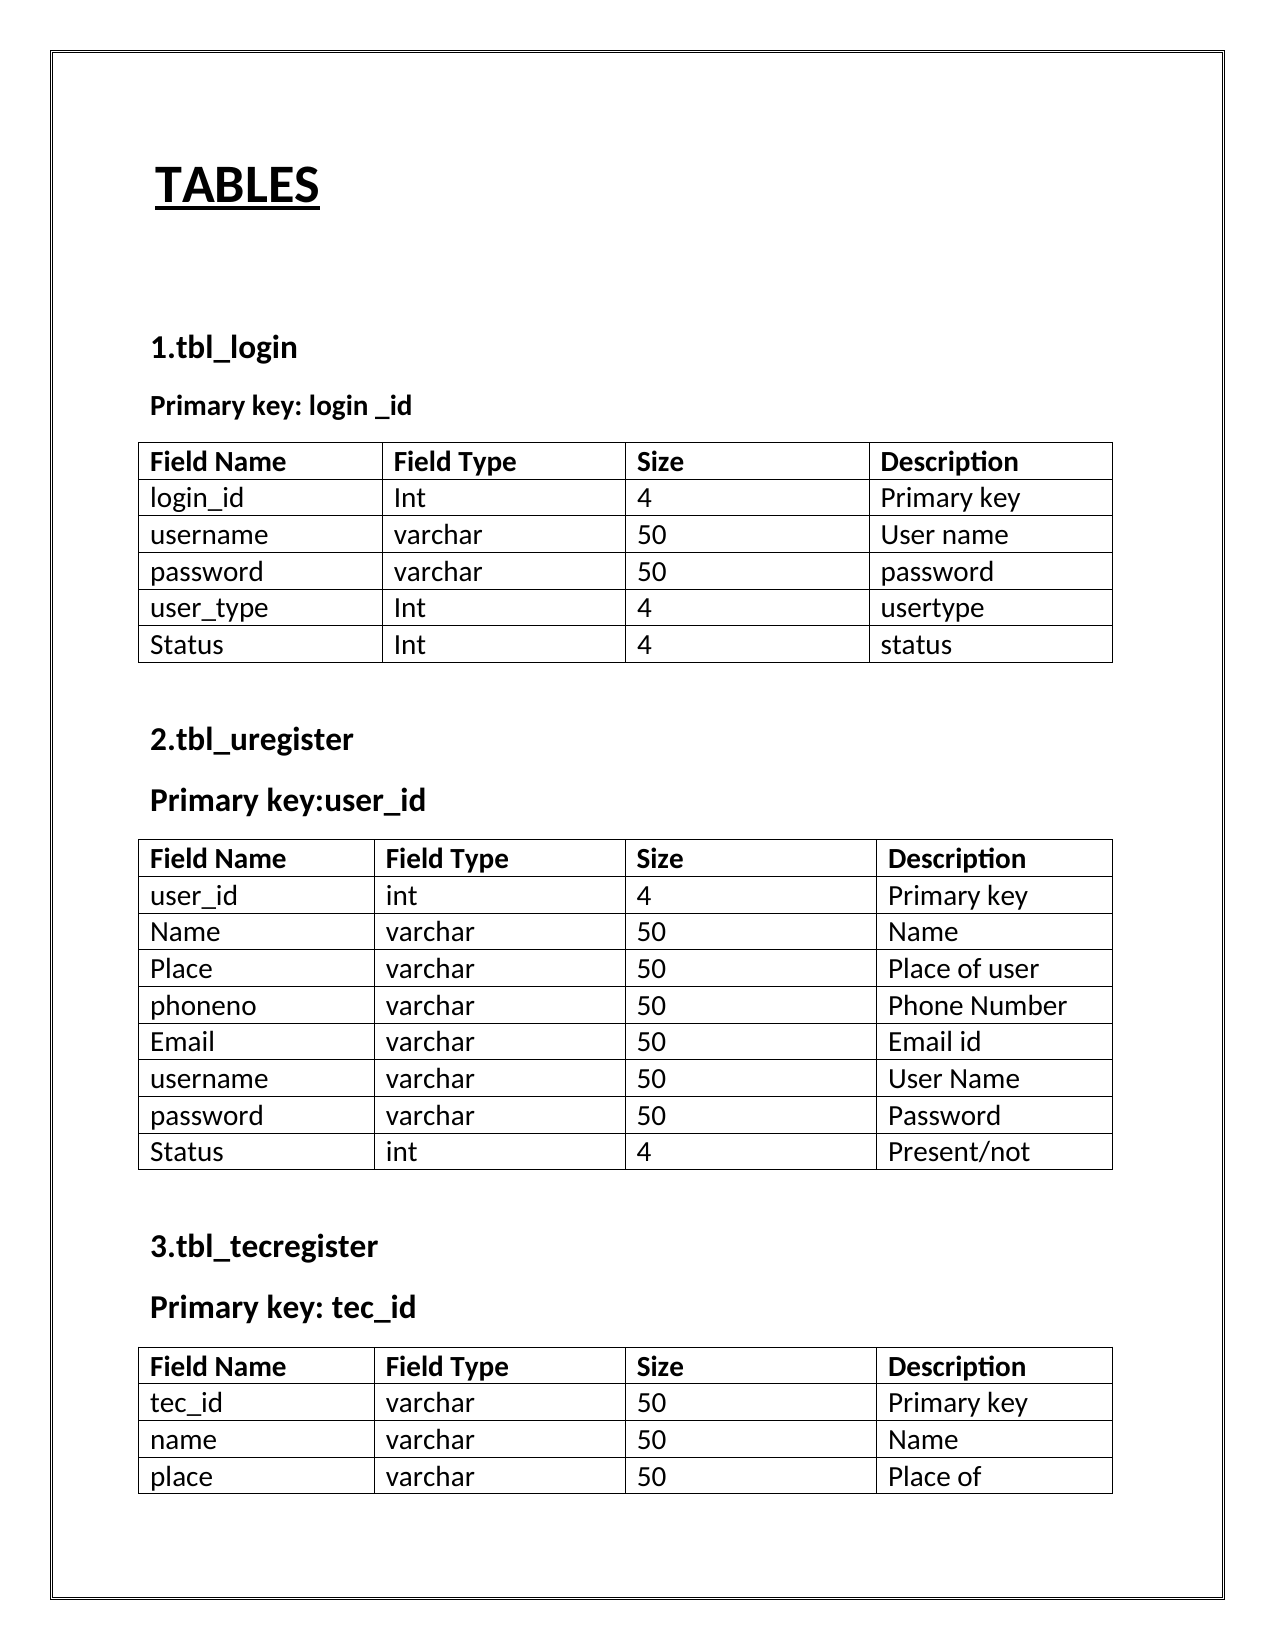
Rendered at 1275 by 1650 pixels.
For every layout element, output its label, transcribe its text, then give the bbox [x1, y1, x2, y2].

table_header Description [877, 840, 1112, 876]
table_header Description [877, 1348, 1112, 1383]
table_cell Primary key [877, 877, 1112, 912]
table_cell 50 [626, 1097, 876, 1132]
table_header Size [626, 443, 869, 478]
table_header Field Name [139, 443, 382, 478]
table_header Field Name [139, 1348, 374, 1383]
table_cell varchar [375, 1024, 625, 1059]
text Primary key: login _id [150, 387, 1125, 422]
table_cell Email [139, 1024, 374, 1059]
table_cell User Name [877, 1060, 1112, 1096]
text 1.tbl_login [150, 326, 1125, 367]
table_cell Int [383, 626, 625, 662]
table_cell Present/not [877, 1134, 1112, 1169]
table_cell Password [877, 1097, 1112, 1132]
table_cell 50 [626, 553, 869, 588]
table_header Field Type [375, 840, 625, 876]
table_cell Place of user [877, 950, 1112, 986]
table_header Size [626, 840, 876, 876]
text Primary key:user_id [150, 778, 1125, 819]
text TABLES [150, 150, 1125, 216]
table_cell 50 [626, 1060, 876, 1096]
table_header Description [870, 443, 1112, 478]
table_cell varchar [375, 1097, 625, 1132]
table_cell 50 [626, 950, 876, 986]
table_cell user_type [139, 590, 382, 625]
table_cell varchar [375, 987, 625, 1022]
table_cell Place [139, 950, 374, 986]
table_cell varchar [375, 1060, 625, 1096]
table_cell User name [870, 516, 1112, 552]
table_cell status [870, 626, 1112, 662]
table_cell name [139, 1421, 374, 1457]
text Primary key: tec_id [150, 1286, 1125, 1327]
table_cell 50 [626, 1458, 876, 1493]
table_cell Name [877, 914, 1112, 949]
table_cell username [139, 516, 382, 552]
table_cell user_id [139, 877, 374, 912]
table_cell 50 [626, 914, 876, 949]
table_header Size [626, 1348, 876, 1383]
table_cell Primary key [870, 480, 1112, 515]
table_cell 4 [626, 1134, 876, 1169]
table_cell usertype [870, 590, 1112, 625]
table_cell Status [139, 626, 382, 662]
table_cell 4 [626, 480, 869, 515]
table_cell 50 [626, 1384, 876, 1420]
table_cell 4 [626, 626, 869, 662]
table_cell Name [877, 1421, 1112, 1457]
table_cell Status [139, 1134, 374, 1169]
table_cell place [139, 1458, 374, 1493]
table_cell tec_id [139, 1384, 374, 1420]
text 2.tbl_uregister [150, 718, 1125, 759]
table_cell Primary key [877, 1384, 1112, 1420]
table_cell varchar [375, 1384, 625, 1420]
text 3.tbl_tecregister [150, 1225, 1125, 1266]
table_cell 50 [626, 987, 876, 1022]
table_cell username [139, 1060, 374, 1096]
table_cell varchar [383, 553, 625, 588]
table_cell password [870, 553, 1112, 588]
table_cell Phone Number [877, 987, 1112, 1022]
table_header Field Name [139, 840, 374, 876]
table_cell Email id [877, 1024, 1112, 1059]
table_cell 50 [626, 1421, 876, 1457]
table_cell 50 [626, 516, 869, 552]
table_cell phoneno [139, 987, 374, 1022]
table_cell varchar [375, 950, 625, 986]
table_cell varchar [375, 1458, 625, 1493]
table_cell 50 [626, 1024, 876, 1059]
table_header Field Type [375, 1348, 625, 1383]
table_header Field Type [383, 443, 625, 478]
table_cell 4 [626, 877, 876, 912]
table_cell int [375, 1134, 625, 1169]
table_cell Place of technician [877, 1458, 1112, 1493]
table_cell Name [139, 914, 374, 949]
table_cell int [375, 877, 625, 912]
table_cell login_id [139, 480, 382, 515]
table_cell varchar [383, 516, 625, 552]
table_cell varchar [375, 1421, 625, 1457]
table_cell Int [383, 480, 625, 515]
table_cell Int [383, 590, 625, 625]
table_cell varchar [375, 914, 625, 949]
table_cell password [139, 553, 382, 588]
table_cell 4 [626, 590, 869, 625]
table_cell password [139, 1097, 374, 1132]
